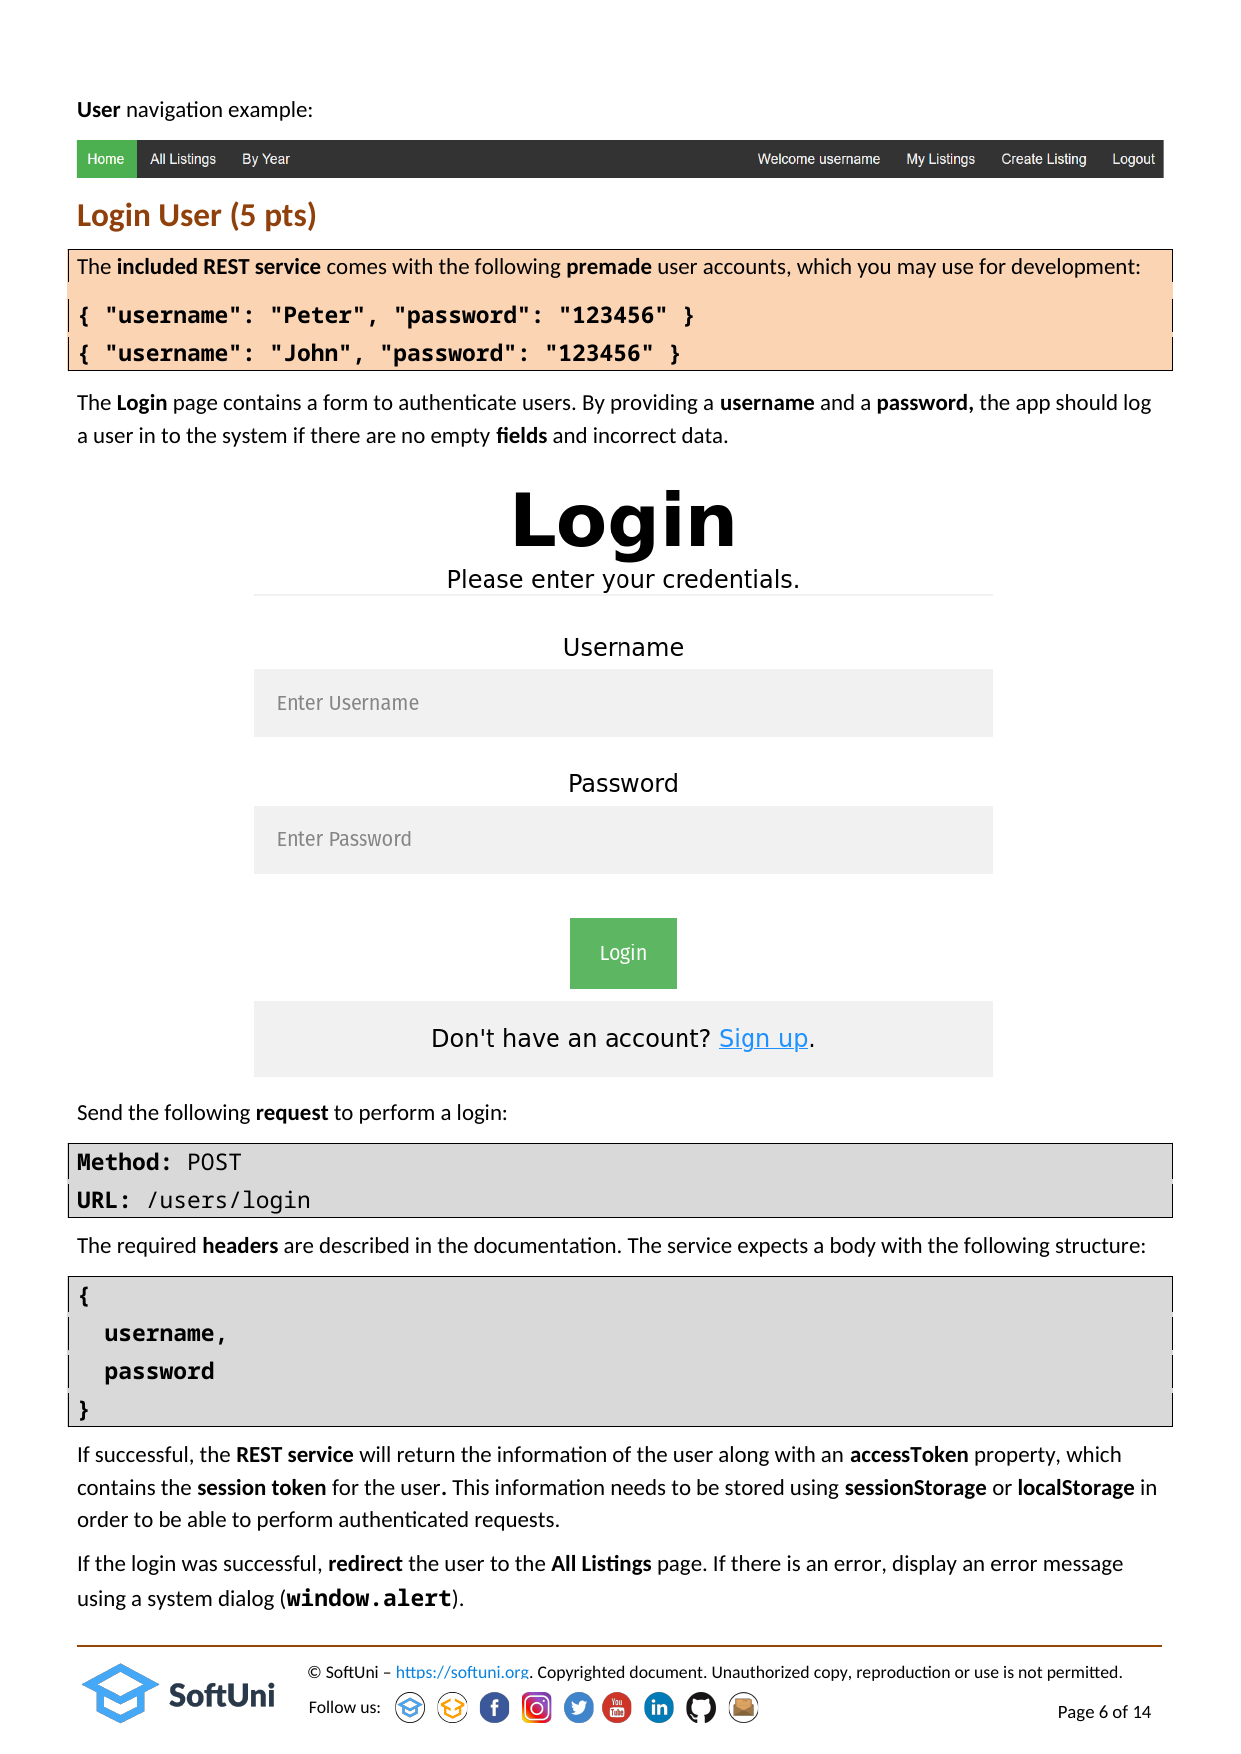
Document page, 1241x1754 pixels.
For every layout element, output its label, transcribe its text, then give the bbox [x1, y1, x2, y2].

text { "username": "John", "password": "123456" } [69, 337, 1172, 370]
picture [686, 1692, 716, 1723]
picture [644, 1714, 653, 1723]
picture [395, 1692, 425, 1723]
text username, [69, 1317, 1172, 1350]
picture [644, 1692, 653, 1701]
picture [665, 1692, 674, 1701]
picture [233, 465, 1007, 1082]
picture [665, 1714, 674, 1723]
picture [479, 1692, 510, 1723]
picture [75, 1658, 281, 1729]
text The included REST service comes with the following premade user accounts, which you may use for development: [69, 250, 1172, 282]
picture [658, 1705, 667, 1714]
text Method: POST [69, 1144, 1172, 1179]
subtitle Login User (5 pts) [77, 194, 1163, 235]
text User navigation example: [77, 95, 1163, 123]
text { "username": "Peter", "password": "123456" } [69, 299, 1172, 332]
picture [437, 1692, 468, 1723]
text If the login was successful, redirect the user to the All Listings page. If there is an error, display an error message using a system dialog (window.alert). [77, 1549, 1163, 1613]
picture [564, 1692, 594, 1723]
picture [602, 1692, 632, 1723]
text If successful, the REST service will return the information of the user along with an accessToken property, which contains the session token for the user. This information needs to be stored using sessionStorage or localStorage in order to be able to perform authenticated requests. [77, 1440, 1163, 1533]
picture [522, 1692, 552, 1723]
picture [76, 140, 1164, 178]
text The Login page contains a form to authenticate users. By providing a username and a password, the app should log a user in to the system if there are no empty fields and incorrect data. [77, 388, 1163, 449]
picture [728, 1692, 759, 1723]
text URL: /users/login [69, 1184, 1172, 1217]
text { [69, 1277, 1172, 1312]
text password [69, 1355, 1172, 1388]
text } [69, 1393, 1172, 1426]
text The required headers are described in the documentation. The service expects a body with the following structure: [77, 1231, 1163, 1259]
text Send the following request to perform a login: [77, 1098, 1163, 1126]
